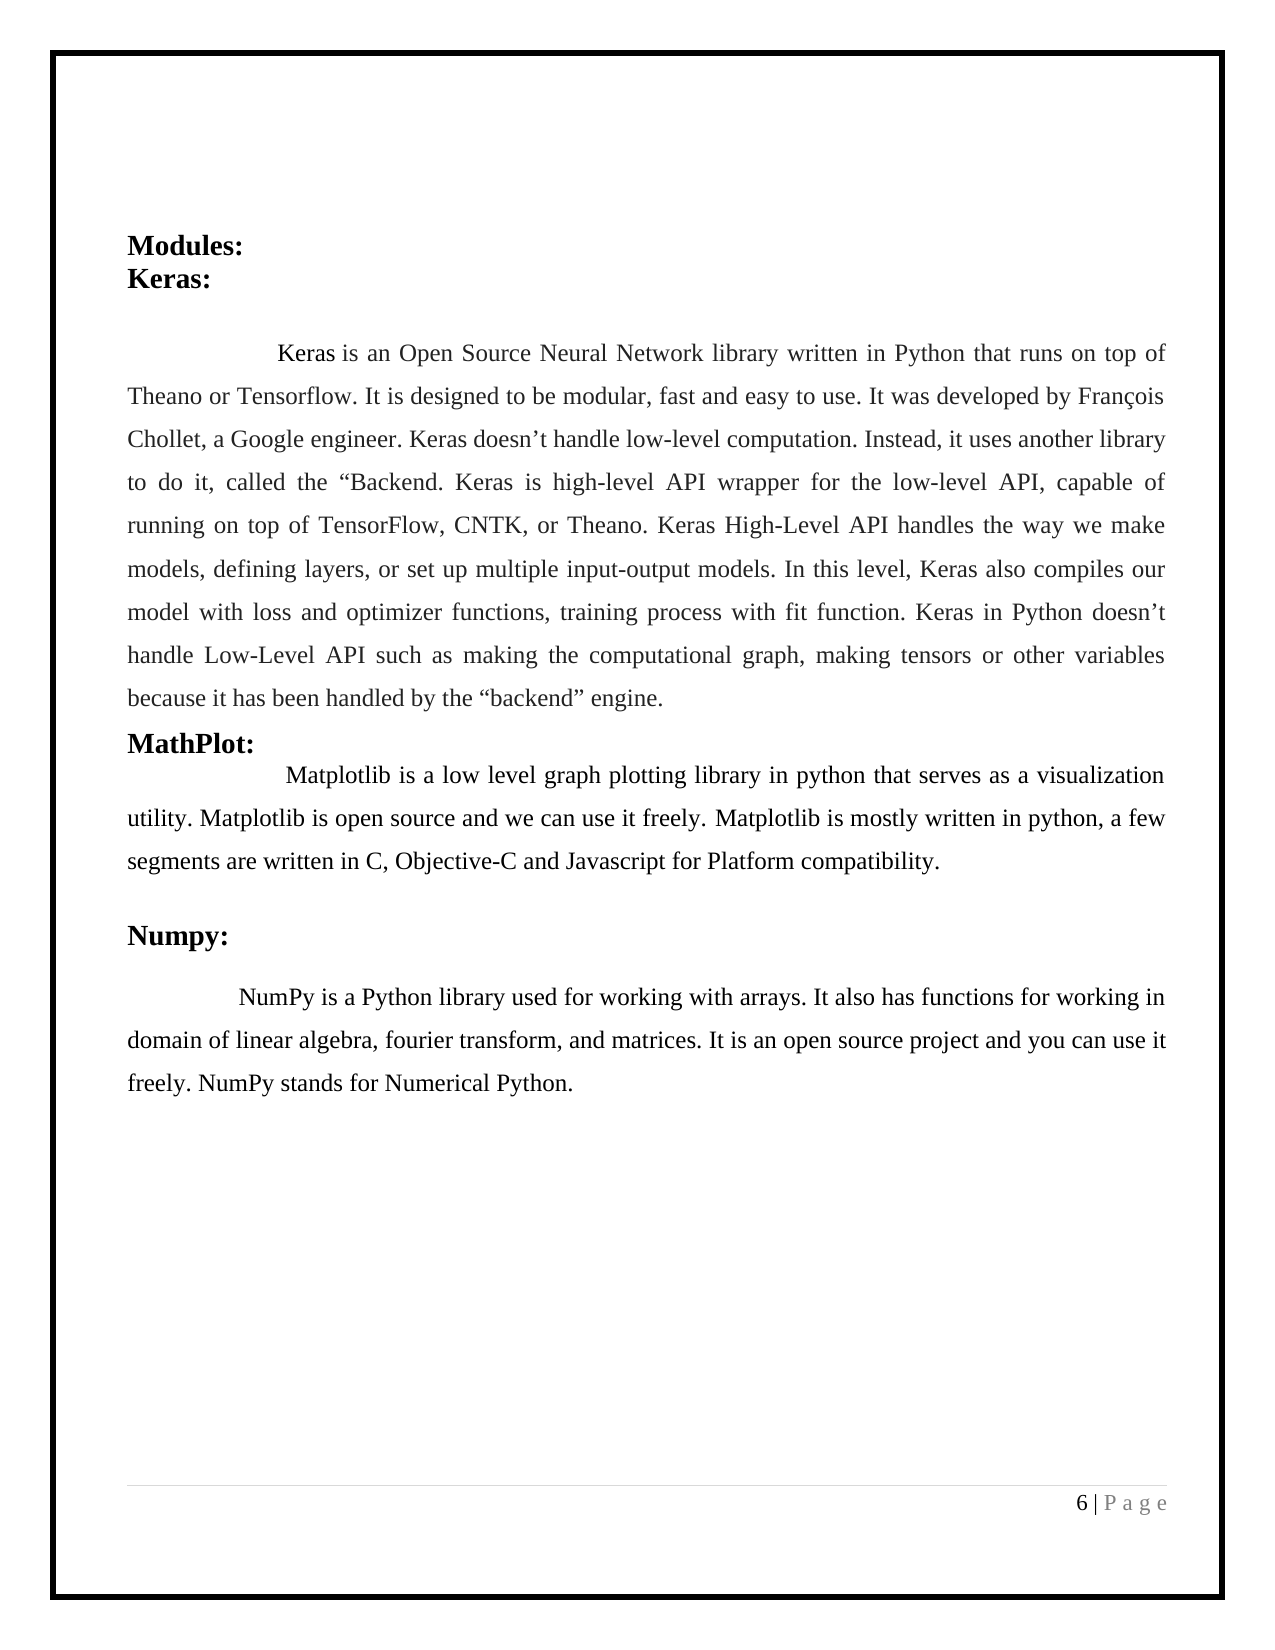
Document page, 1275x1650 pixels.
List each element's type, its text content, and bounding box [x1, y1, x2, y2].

text Numpy: [127, 918, 1167, 952]
text Modules: [127, 228, 1167, 261]
text Matplotlib is a low level graph plotting library in python that serves as a visualization utility. Matplotlib is open source and we can use it freely. Matplotlib is mostly written in python, a few segments are written in C, Objective-C and Javascript for Platform compatibility. [127, 760, 1167, 875]
text MathPlot: [127, 726, 1167, 760]
text NumPy is a Python library used for working with arrays. It also has functions for working in domain of linear algebra, fourier transform, and matrices. It is an open source project and you can use it freely. NumPy stands for Numerical Python. [127, 982, 1167, 1097]
text Keras: [127, 261, 1167, 295]
text Keras is an Open Source Neural Network library written in Python that runs on top of Theano or Tensorflow. It is designed to be modular, fast and easy to use. It was developed by François Chollet, a Google engineer. Keras doesn’t handle low-level computation. Instead, it uses another library to do it, called the “Backend. Keras is high-level API wrapper for the low-level API, capable of running on top of TensorFlow, CNTK, or Theano. Keras High-Level API handles the way we make models, defining layers, or set up multiple input-output models. In this level, Keras also compiles our model with loss and optimizer functions, training process with fit function. Keras in Python doesn’t handle Low-Level API such as making the computational graph, making tensors or other variables because it has been handled by the “backend” engine. [127, 338, 1167, 712]
